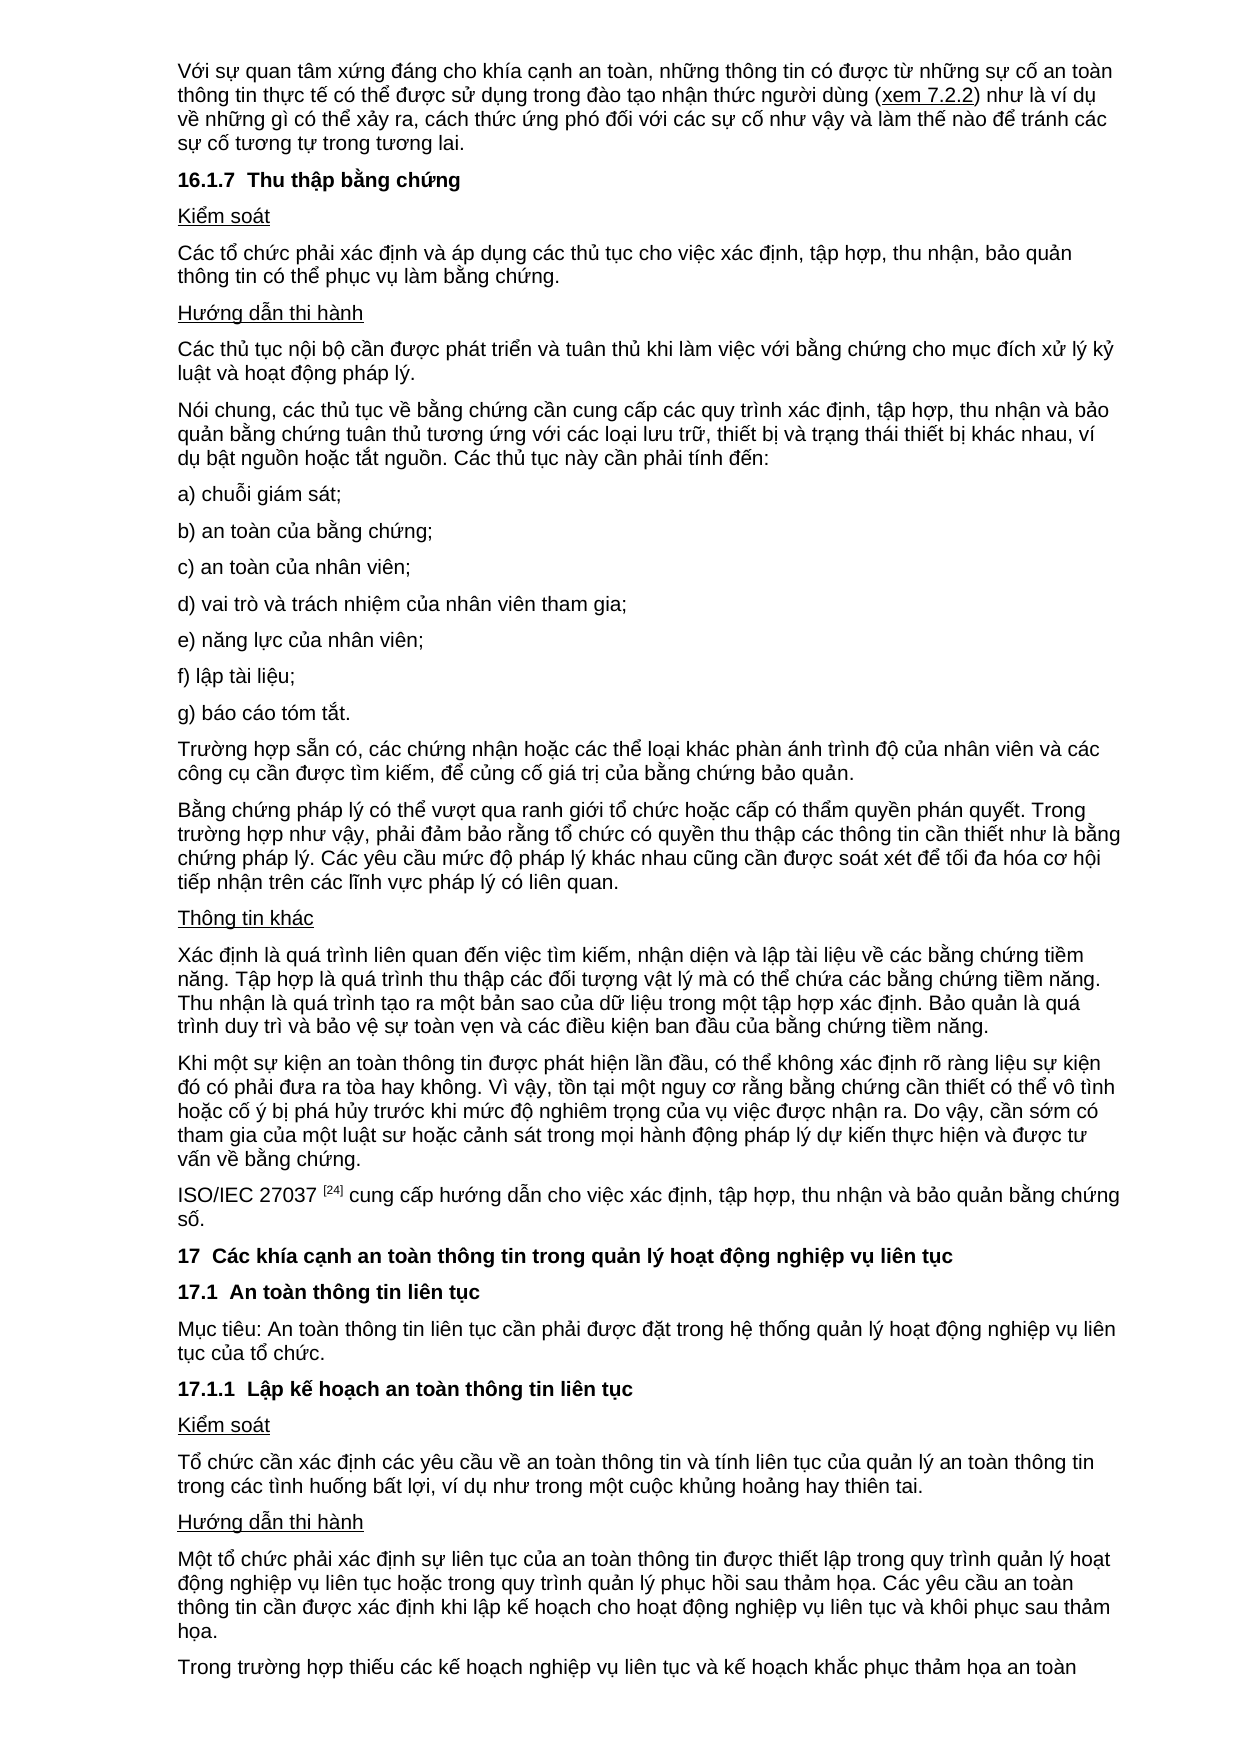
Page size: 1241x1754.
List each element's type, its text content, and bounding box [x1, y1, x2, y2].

text Bằng chứng pháp lý có thể vượt qua ranh giới tổ chức hoặc cấp có thẩm quyền phán quyết. Trong trường hợp như vậy, phải đảm bảo rằng tổ chức có quyền thu thập các thông tin cần thiết như là bằng chứng pháp lý. Các yêu cầu mức độ pháp lý khác nhau cũng cần được soát xét để tối đa hóa cơ hội tiếp nhận trên các lĩnh vực pháp lý có liên quan. [177, 798, 1122, 893]
text Kiểm soát [177, 1413, 1122, 1437]
text Các thủ tục nội bộ cần được phát triển và tuân thủ khi làm việc với bằng chứng cho mục đích xử lý kỷ luật và hoạt động pháp lý. [177, 337, 1122, 385]
text b) an toàn của bằng chứng; [177, 518, 1122, 542]
text Tổ chức cần xác định các yêu cầu về an toàn thông tin và tính liên tục của quản lý an toàn thông tin trong các tình huống bất lợi, ví dụ như trong một cuộc khủng hoảng hay thiên tai. [177, 1450, 1122, 1498]
text Nói chung, các thủ tục về bằng chứng cần cung cấp các quy trình xác định, tập hợp, thu nhận và bảo quản bằng chứng tuân thủ tương ứng với các loại lưu trữ, thiết bị và trạng thái thiết bị khác nhau, ví dụ bật nguồn hoặc tắt nguồn. Các thủ tục này cần phải tính đến: [177, 398, 1122, 469]
text Hướng dẫn thi hành [177, 1510, 1122, 1534]
text e) năng lực của nhân viên; [177, 628, 1122, 652]
text 16.1.7 Thu thập bằng chứng [177, 167, 1122, 191]
text Khi một sự kiện an toàn thông tin được phát hiện lần đầu, có thể không xác định rõ ràng liệu sự kiện đó có phải đưa ra tòa hay không. Vì vậy, tồn tại một nguy cơ rằng bằng chứng cần thiết có thể vô tình hoặc cố ý bị phá hủy trước khi mức độ nghiêm trọng của vụ việc được nhận ra. Do vậy, cần sớm có tham gia của một luật sư hoặc cảnh sát trong mọi hành động pháp lý dự kiến thực hiện và được tư vấn về bằng chứng. [177, 1051, 1122, 1171]
text 17 Các khía cạnh an toàn thông tin trong quản lý hoạt động nghiệp vụ liên tục [177, 1243, 1122, 1267]
text Xác định là quá trình liên quan đến việc tìm kiếm, nhận diện và lập tài liệu về các bằng chứng tiềm năng. Tập hợp là quá trình thu thập các đối tượng vật lý mà có thể chứa các bằng chứng tiềm năng. Thu nhận là quá trình tạo ra một bản sao của dữ liệu trong một tập hợp xác định. Bảo quản là quá trình duy trì và bảo vệ sự toàn vẹn và các điều kiện ban đầu của bằng chứng tiềm năng. [177, 942, 1122, 1038]
text Các tổ chức phải xác định và áp dụng các thủ tục cho việc xác định, tập hợp, thu nhận, bảo quản thông tin có thể phục vụ làm bằng chứng. [177, 240, 1122, 288]
text Thông tin khác [177, 906, 1122, 930]
text Trường hợp sẵn có, các chứng nhận hoặc các thể loại khác phàn ánh trình độ của nhân viên và các công cụ cần được tìm kiếm, để củng cố giá trị của bằng chứng bảo quản. [177, 737, 1122, 785]
text 17.1 An toàn thông tin liên tục [177, 1280, 1122, 1304]
text Một tổ chức phải xác định sự liên tục của an toàn thông tin được thiết lập trong quy trình quản lý hoạt động nghiệp vụ liên tục hoặc trong quy trình quản lý phục hồi sau thảm họa. Các yêu cầu an toàn thông tin cần được xác định khi lập kế hoạch cho hoạt động nghiệp vụ liên tục và khôi phục sau thảm họa. [177, 1547, 1122, 1642]
text a) chuỗi giám sát; [177, 482, 1122, 506]
text Với sự quan tâm xứng đáng cho khía cạnh an toàn, những thông tin có được từ những sự cố an toàn thông tin thực tế có thể được sử dụng trong đào tạo nhận thức người dùng (xem 7.2.2) như là ví dụ về những gì có thể xảy ra, cách thức ứng phó đối với các sự cố như vậy và làm thế nào để tránh các sự cố tương tự trong tương lai. [177, 59, 1122, 155]
text Kiểm soát [177, 204, 1122, 228]
text 17.1.1 Lập kế hoạch an toàn thông tin liên tục [177, 1377, 1122, 1401]
text ISO/IEC 27037 [24] cung cấp hướng dẫn cho việc xác định, tập hợp, thu nhận và bảo quản bằng chứng số. [177, 1183, 1122, 1231]
text d) vai trò và trách nhiệm của nhân viên tham gia; [177, 591, 1122, 615]
text f) lập tài liệu; [177, 664, 1122, 688]
table_header Mục tiêu: An toàn thông tin liên tục cần phải được đặt trong hệ thống quản lý hoạt động nghiệp vụ liên tục của tổ chức. [177, 1304, 1122, 1364]
text Hướng dẫn thi hành [177, 301, 1122, 325]
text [177, 1655, 1122, 1679]
text c) an toàn của nhân viên; [177, 555, 1122, 579]
text g) báo cáo tóm tắt. [177, 701, 1122, 725]
